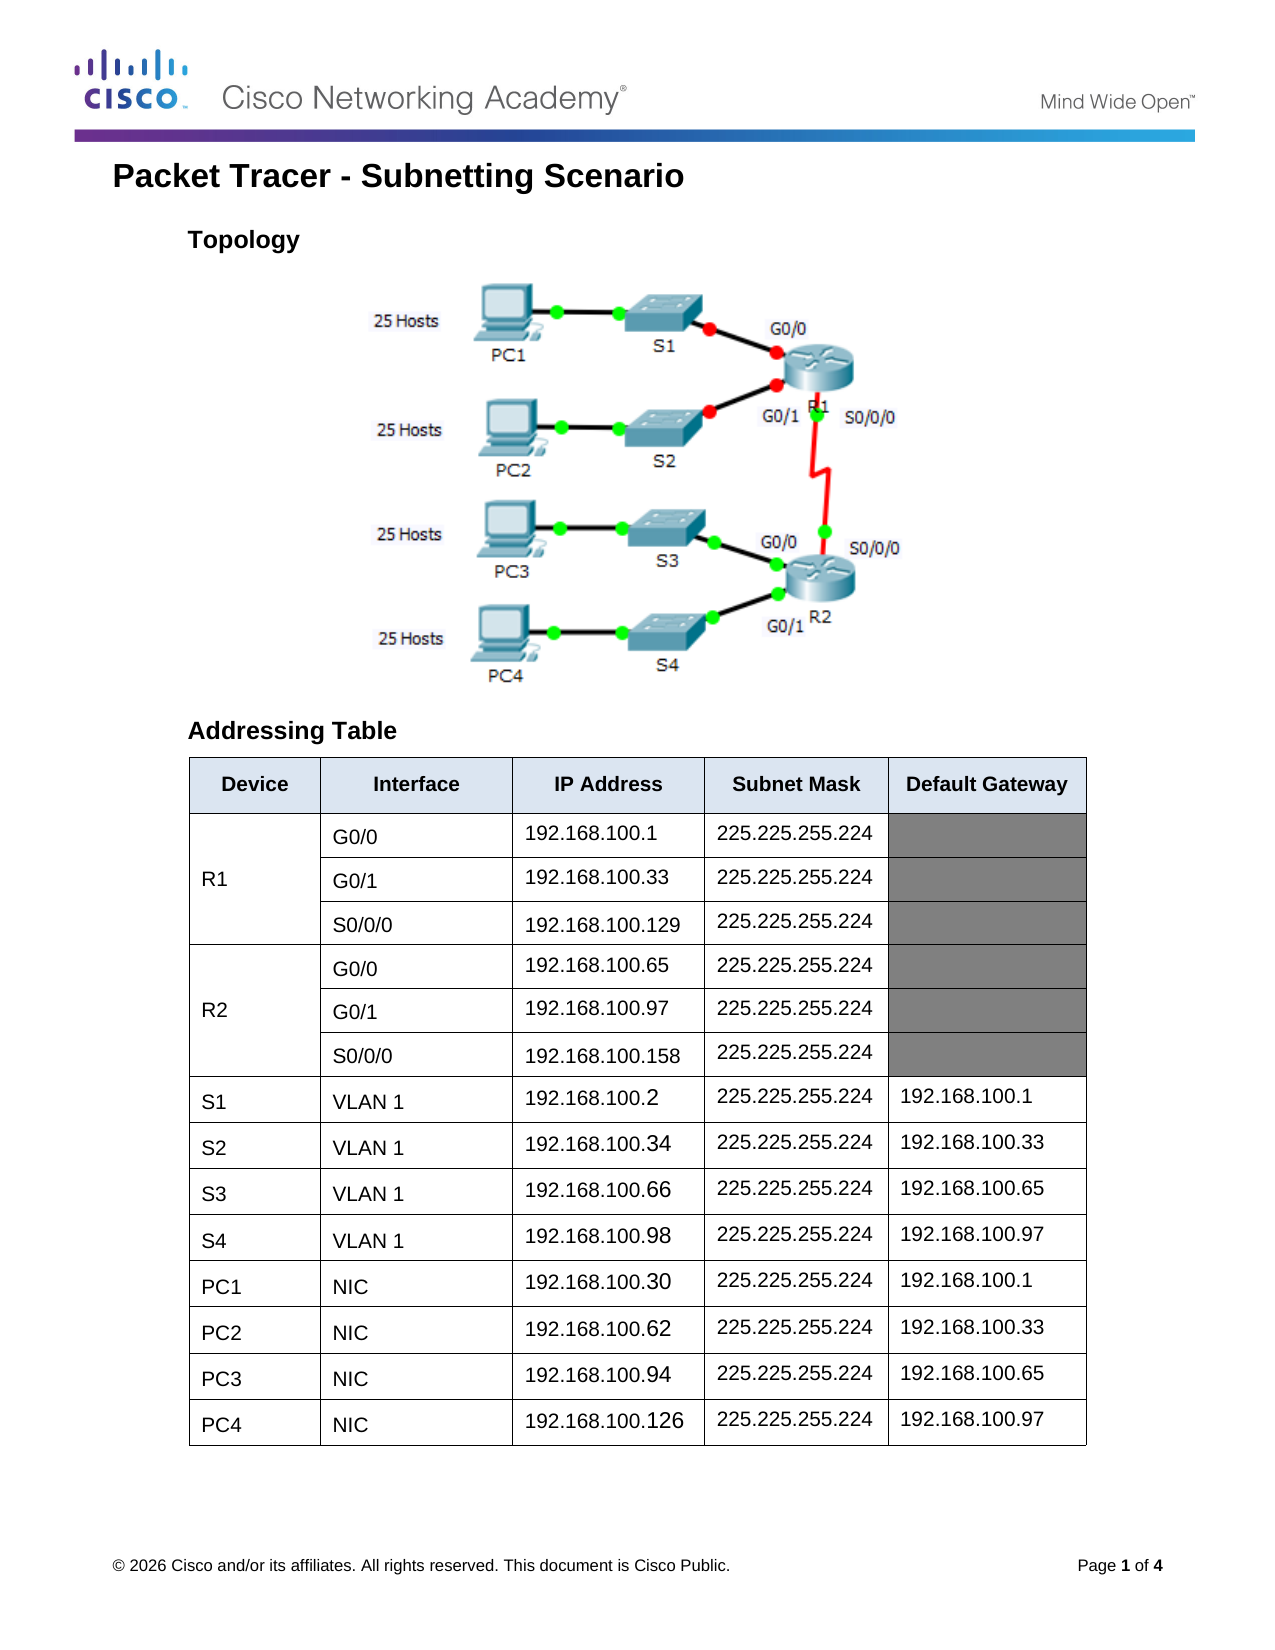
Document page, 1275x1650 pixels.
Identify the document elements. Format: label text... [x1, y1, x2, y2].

table_header IP Address [513, 758, 704, 813]
table_cell S1 [190, 1077, 320, 1122]
table_cell 192.168.100.98 [513, 1215, 704, 1260]
table_cell PC3 [190, 1354, 320, 1398]
table_cell 192.168.100.30 [513, 1261, 704, 1306]
table_cell PC1 [190, 1261, 320, 1306]
table_cell 192.168.100.94 [513, 1354, 704, 1398]
table_cell S2 [190, 1123, 320, 1168]
table_cell 225.225.255.224 [705, 1354, 888, 1398]
table_cell VLAN 1 [321, 1215, 512, 1260]
title Packet Tracer - Subnetting Scenario [112, 156, 1162, 195]
table_cell 225.225.255.224 [705, 989, 888, 1032]
table_cell 225.225.255.224 [705, 1400, 888, 1445]
table_cell 225.225.255.224 [705, 1261, 888, 1306]
table_cell 192.168.100.1 [889, 1261, 1086, 1306]
table_cell 192.168.100.65 [889, 1354, 1086, 1398]
table_cell [889, 814, 1086, 857]
table_cell R2 [190, 945, 320, 1076]
picture [368, 279, 907, 687]
table_cell PC2 [190, 1307, 320, 1352]
table_cell 192.168.100.97 [889, 1400, 1086, 1445]
table_header Subnet Mask [705, 758, 888, 813]
table_cell 192.168.100.65 [513, 945, 704, 988]
text Topology [112, 225, 1162, 254]
table_cell VLAN 1 [321, 1169, 512, 1214]
table_cell 192.168.100.129 [513, 902, 704, 944]
table_cell 225.225.255.224 [705, 814, 888, 857]
table_cell S3 [190, 1169, 320, 1214]
table_cell G0/0 [321, 945, 512, 988]
table_cell S0/0/0 [321, 902, 512, 944]
table_cell NIC [321, 1307, 512, 1352]
table_cell 225.225.255.224 [705, 902, 888, 944]
table_cell 192.168.100.66 [513, 1169, 704, 1214]
table_cell [889, 1033, 1086, 1076]
table_cell VLAN 1 [321, 1077, 512, 1122]
text Addressing Table [112, 716, 1162, 744]
table_cell 192.168.100.97 [513, 989, 704, 1032]
table_cell 192.168.100.62 [513, 1307, 704, 1352]
table_cell NIC [321, 1261, 512, 1306]
table_header Device [190, 758, 320, 813]
table_cell 225.225.255.224 [705, 858, 888, 901]
table_cell G0/0 [321, 814, 512, 857]
table_cell 225.225.255.224 [705, 945, 888, 988]
table_cell 192.168.100.158 [513, 1033, 704, 1076]
table_cell [889, 902, 1086, 944]
table_cell 192.168.100.97 [889, 1215, 1086, 1260]
table_cell 192.168.100.1 [513, 814, 704, 857]
table_cell 192.168.100.1 [889, 1077, 1086, 1122]
table_cell 225.225.255.224 [705, 1033, 888, 1076]
table_cell G0/1 [321, 858, 512, 901]
table_cell [889, 989, 1086, 1032]
table_cell 225.225.255.224 [705, 1077, 888, 1122]
table_cell [889, 945, 1086, 988]
table_cell G0/1 [321, 989, 512, 1032]
table_cell 192.168.100.65 [889, 1169, 1086, 1214]
table_cell S0/0/0 [321, 1033, 512, 1076]
table_cell 225.225.255.224 [705, 1123, 888, 1168]
table_cell [889, 858, 1086, 901]
table_cell R1 [190, 814, 320, 944]
table_cell 192.168.100.33 [889, 1123, 1086, 1168]
table_cell NIC [321, 1354, 512, 1398]
table_header Default Gateway [889, 758, 1086, 813]
table_cell 192.168.100.34 [513, 1123, 704, 1168]
table_cell 192.168.100.126 [513, 1400, 704, 1445]
table_cell 225.225.255.224 [705, 1307, 888, 1352]
table_cell 192.168.100.33 [889, 1307, 1086, 1352]
table_cell 192.168.100.33 [513, 858, 704, 901]
table_cell 192.168.100.2 [513, 1077, 704, 1122]
table_header Interface [321, 758, 512, 813]
table_cell VLAN 1 [321, 1123, 512, 1168]
table_cell 225.225.255.224 [705, 1169, 888, 1214]
table_cell 225.225.255.224 [705, 1215, 888, 1260]
picture [0, 30, 1273, 142]
table_cell PC4 [190, 1400, 320, 1445]
table_cell NIC [321, 1400, 512, 1445]
table_cell S4 [190, 1215, 320, 1260]
